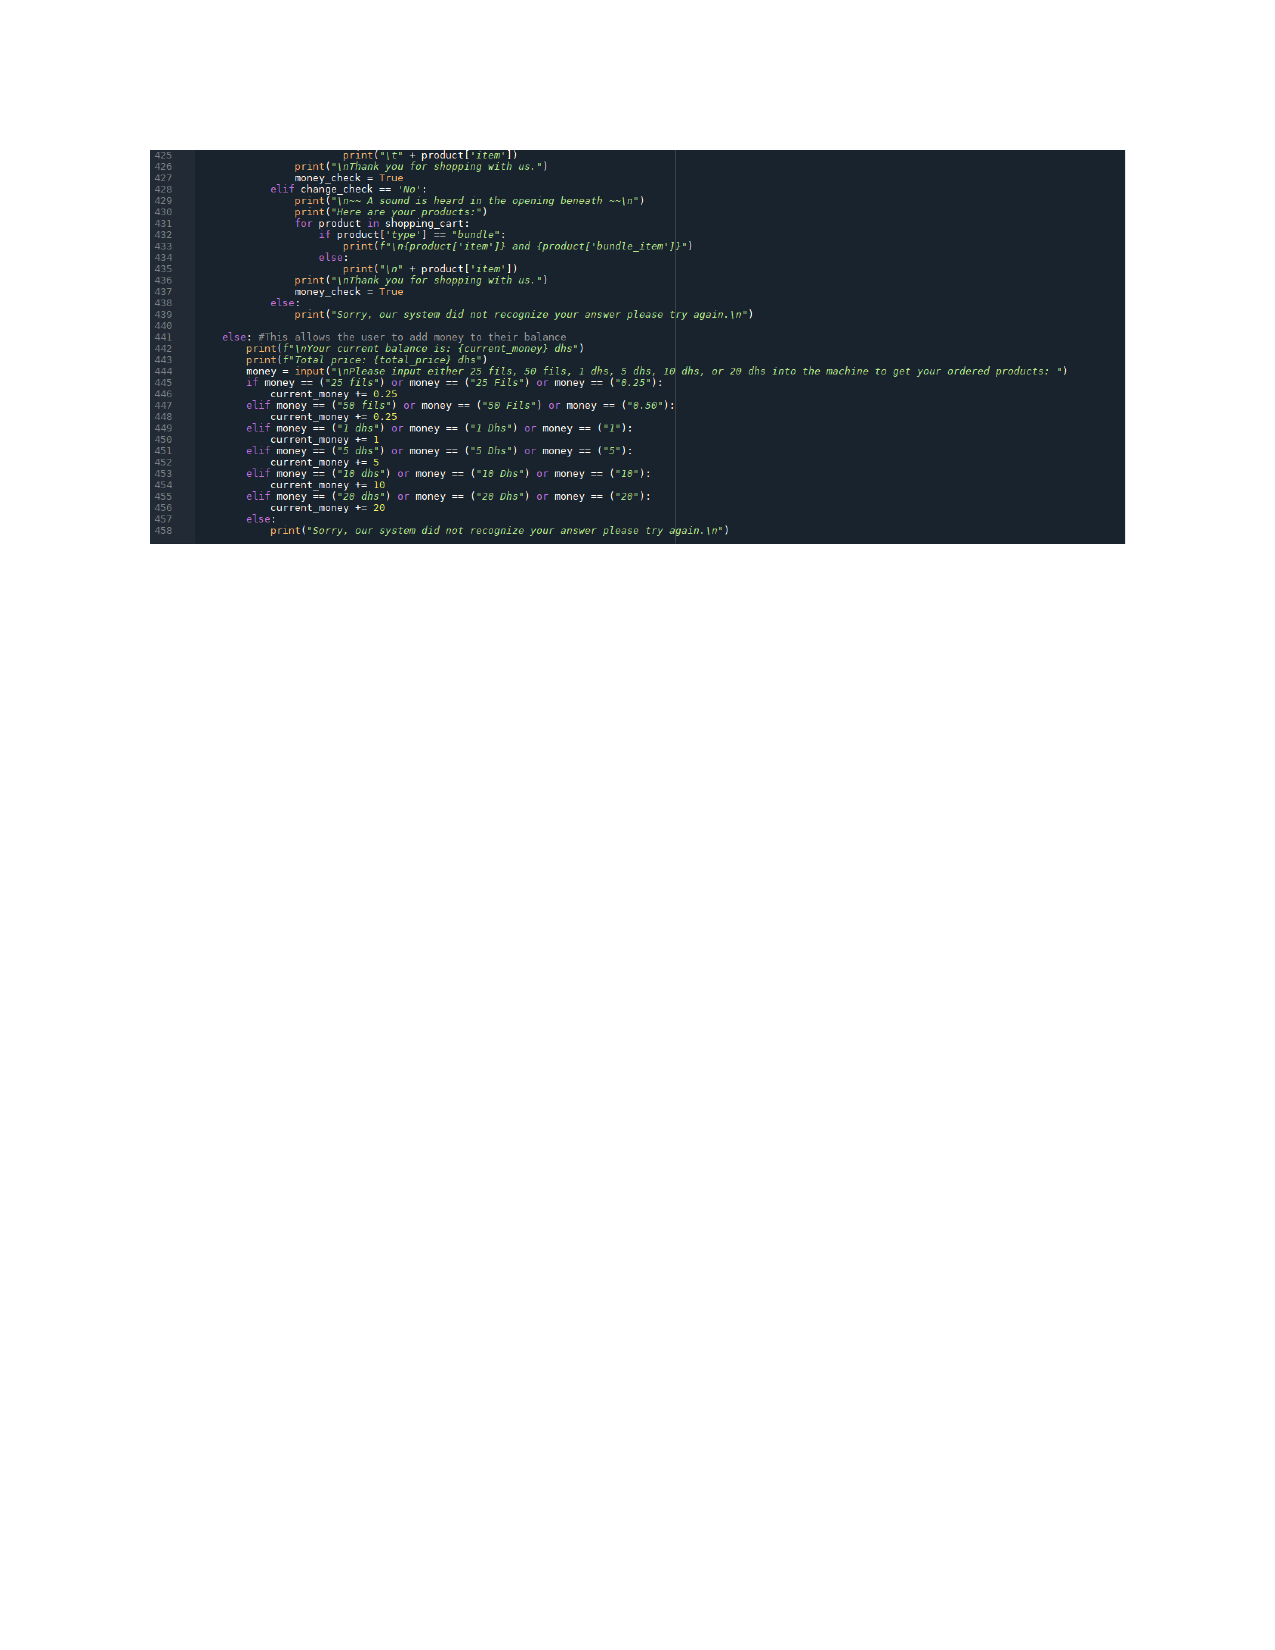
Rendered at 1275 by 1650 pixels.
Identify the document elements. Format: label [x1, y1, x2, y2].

picture [150, 150, 1125, 544]
